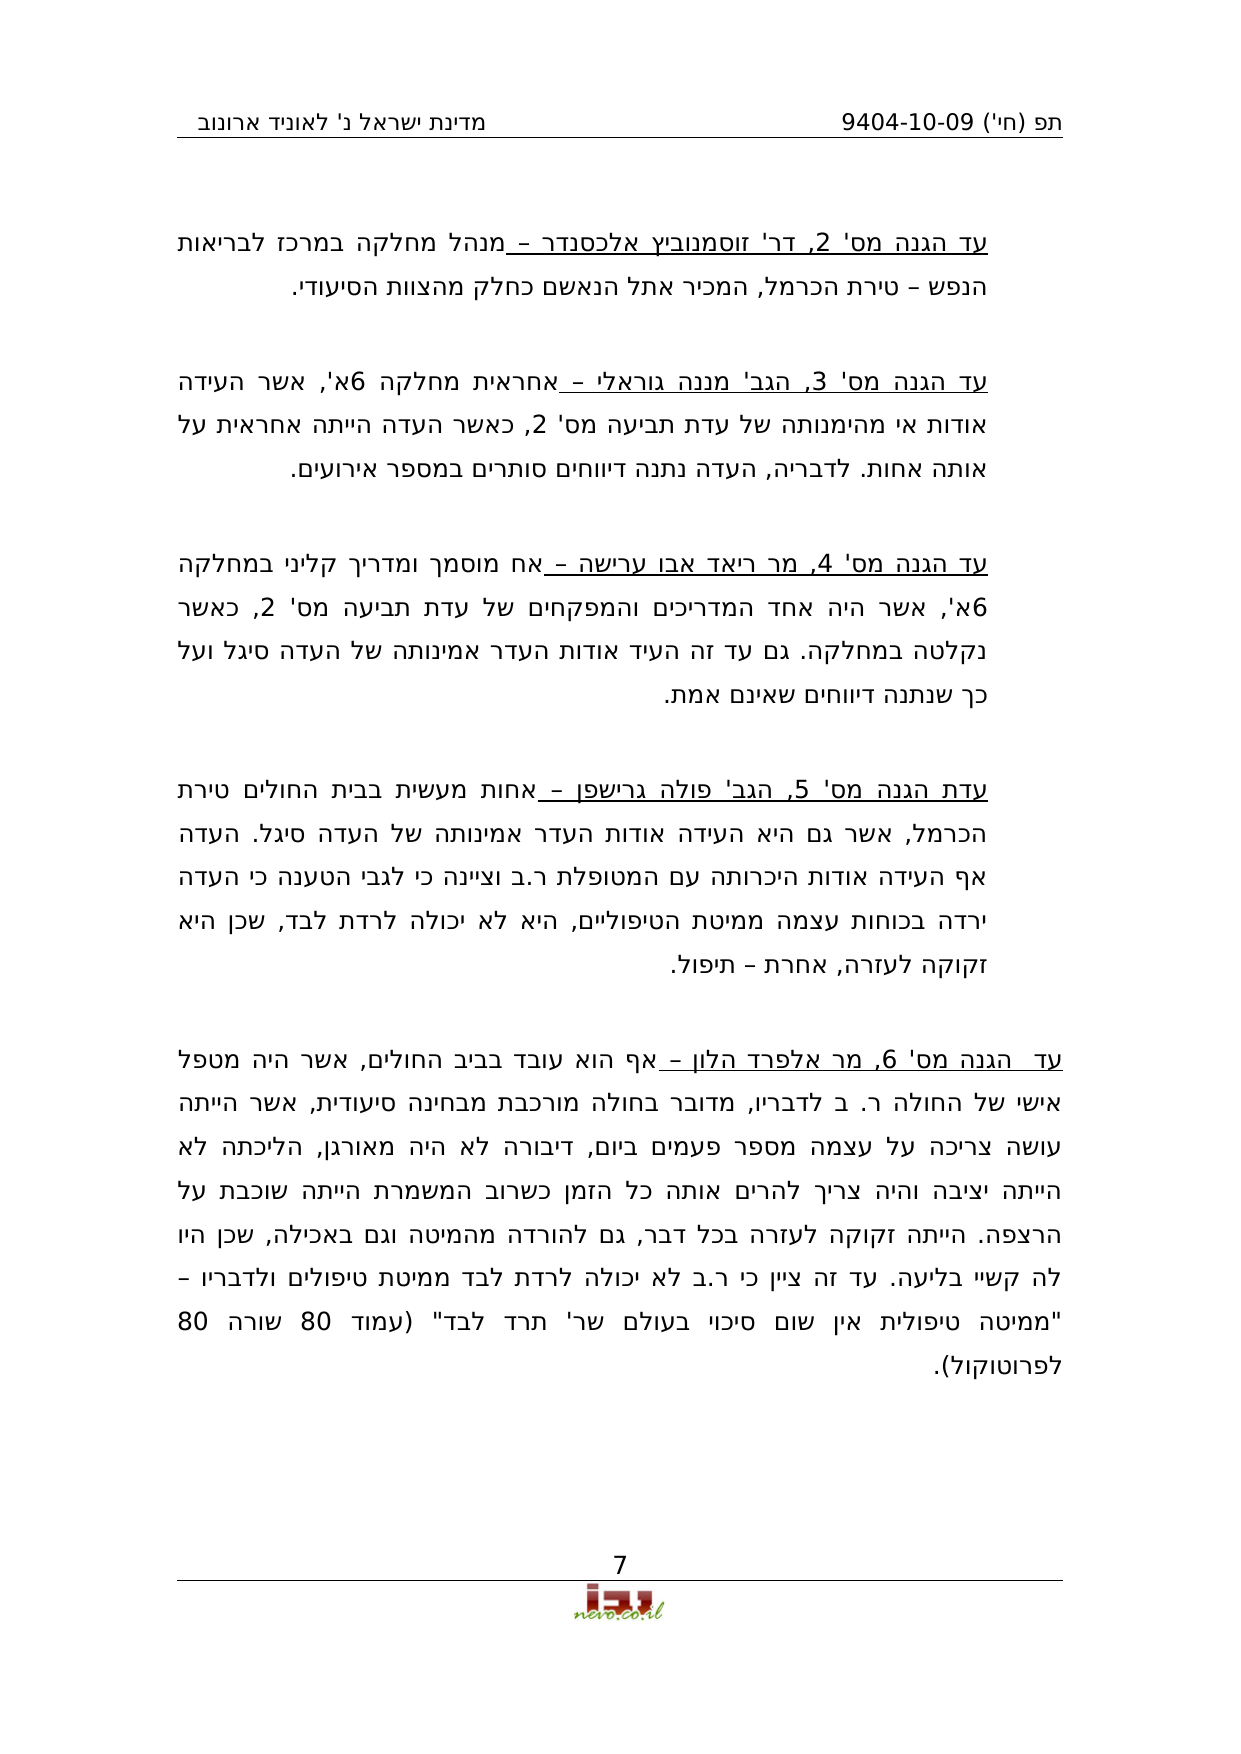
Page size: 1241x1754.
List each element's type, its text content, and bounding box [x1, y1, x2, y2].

text עד הגנה מס' 2, דר' זוסמנוביץ אלכסנדר – מנהל מחלקה במרכז לבריאות הנפש – טירת הכרמל, המכיר אתל הנאשם כחלק מהצוות הסיעודי. [177, 228, 988, 301]
text עד הגנה מס' 4, מר ריאד אבו ערישה – אח מוסמך ומדריך קליני במחלקה 6א', אשר היה אחד המדריכים והמפקחים של עדת תביעה מס' 2, כאשר נקלטה במחלקה. גם עד זה העיד אודות העדר אמינותה של העדה סיגל ועל כך שנתנה דיווחים שאינם אמת. [177, 549, 988, 709]
text עד הגנה מס' 6, מר אלפרד הלון – אף הוא עובד בביב החולים, אשר היה מטפל אישי של החולה ר. ב לדבריו, מדובר בחולה מורכבת מבחינה סיעודית, אשר הייתה עושה צריכה על עצמה מספר פעמים ביום, דיבורה לא היה מאורגן, הליכתה לא הייתה יציבה והיה צריך להרים אותה כל הזמן כשרוב המשמרת הייתה שוכבת על הרצפה. הייתה זקוקה לעזרה בכל דבר, גם להורדה מהמיטה וגם באכילה, שכן היו לה קשיי בליעה. עד זה ציין כי ר.ב לא יכולה לרדת לבד ממיטת טיפולים ולדבריו – "ממיטה טיפולית אין שום סיכוי בעולם שר' תרד לבד" (עמוד 80 שורה 80 לפרוטוקול). [177, 1045, 1063, 1380]
text עד הגנה מס' 3, הגב' מננה גוראלי – אחראית מחלקה 6א', אשר העידה אודות אי מהימנותה של עדת תביעה מס' 2, כאשר העדה הייתה אחראית על אותה אחות. לדבריה, העדה נתנה דיווחים סותרים במספר אירועים. [177, 367, 988, 483]
text עדת הגנה מס' 5, הגב' פולה גרישפן – אחות מעשית בבית החולים טירת הכרמל, אשר גם היא העידה אודות העדר אמינותה של העדה סיגל. העדה אף העידה אודות היכרותה עם המטופלת ר.ב וציינה כי לגבי הטענה כי העדה ירדה בכוחות עצמה ממיטת הטיפוליים, היא לא יכולה לרדת לבד, שכן היא זקוקה לעזרה, אחרת – תיפול. [177, 775, 988, 979]
picture [574, 1583, 666, 1621]
